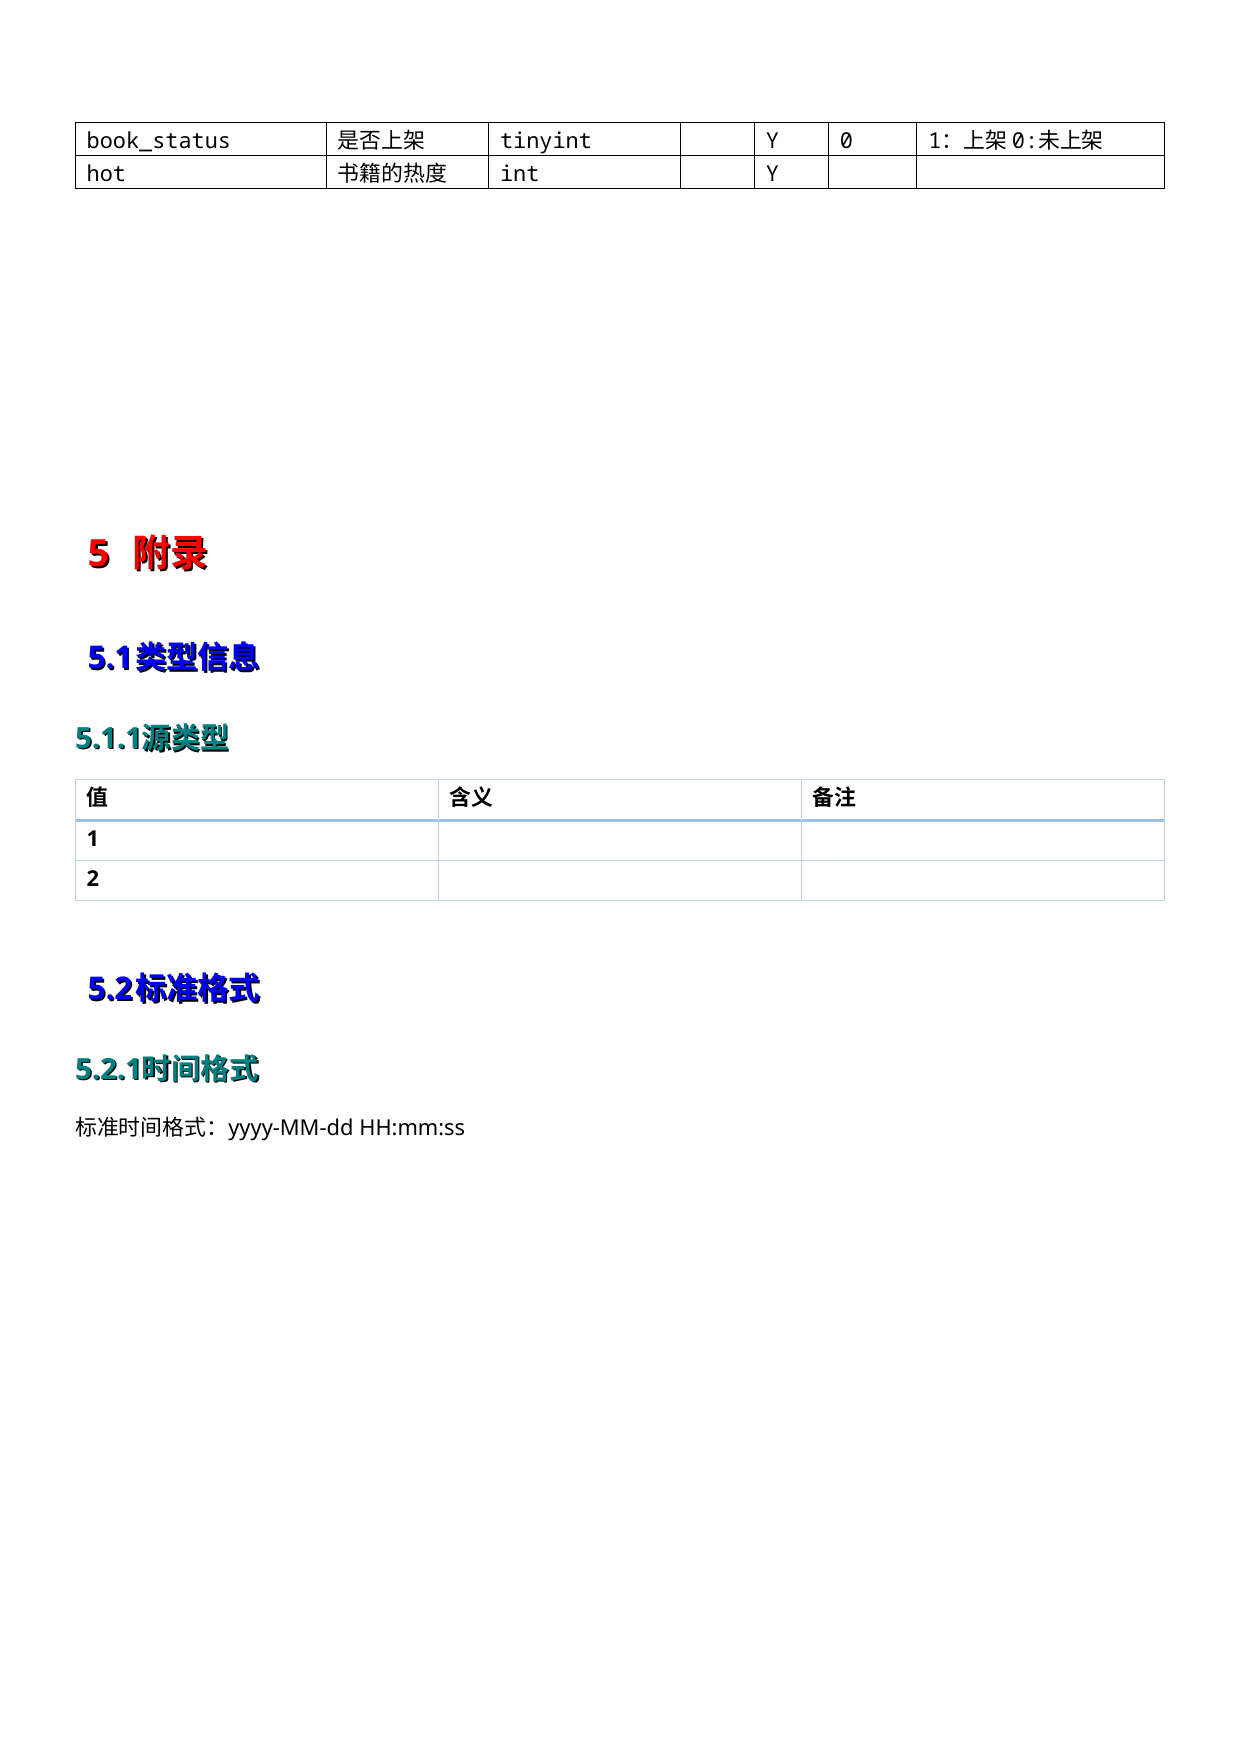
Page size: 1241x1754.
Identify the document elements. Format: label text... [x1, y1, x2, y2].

table_cell Y [755, 156, 828, 188]
subtitle 源类型 [75, 703, 1165, 768]
table_cell [439, 861, 801, 900]
table_cell [681, 156, 754, 188]
table_cell 书籍的热度 [327, 156, 488, 188]
table_cell hot [76, 156, 326, 188]
table_cell 1 [76, 822, 438, 860]
table_cell Y [755, 123, 828, 155]
table_cell [802, 822, 1164, 860]
table_cell book_status [76, 123, 326, 155]
table_cell [802, 861, 1164, 900]
table_header 含义 [439, 780, 801, 818]
table_cell [917, 156, 1164, 188]
table_cell 2 [76, 861, 438, 900]
table_cell 0 [829, 123, 916, 155]
table_cell [681, 123, 754, 155]
table_cell [439, 822, 801, 860]
table_cell tinyint [489, 123, 680, 155]
table_header 备注 [802, 780, 1164, 818]
table_header 值 [76, 780, 438, 818]
table_cell 是否上架 [327, 123, 488, 155]
subtitle 标准格式 [87, 953, 1165, 1018]
subtitle 时间格式 [75, 1034, 1165, 1099]
text 标准时间格式：yyyy-MM-dd HH:mm:ss [75, 1109, 1165, 1142]
subtitle 类型信息 [87, 623, 1165, 688]
table_cell 1：上架 0:未上架 [917, 123, 1164, 155]
subtitle 附录 [87, 518, 1165, 583]
table_cell [829, 156, 916, 188]
table_cell int [489, 156, 680, 188]
